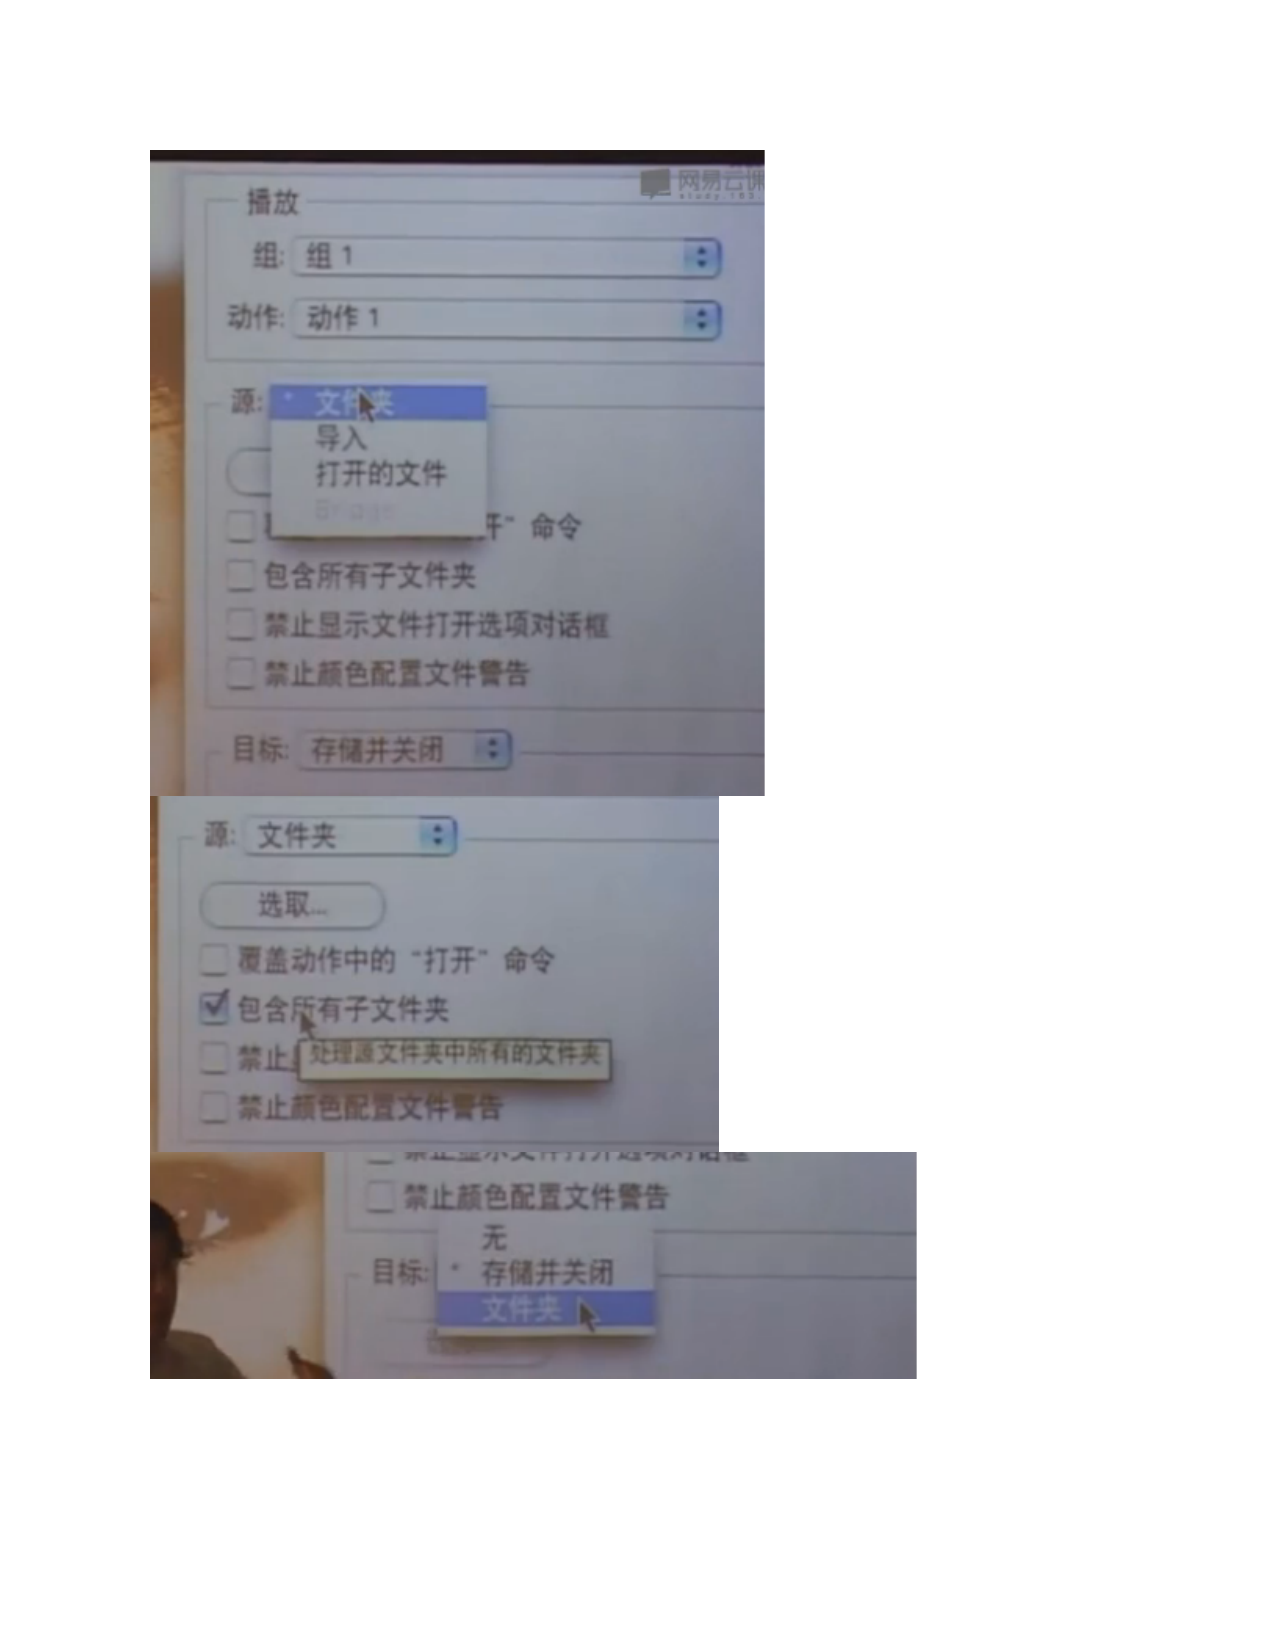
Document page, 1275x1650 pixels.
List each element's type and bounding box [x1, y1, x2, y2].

picture [150, 150, 917, 1379]
